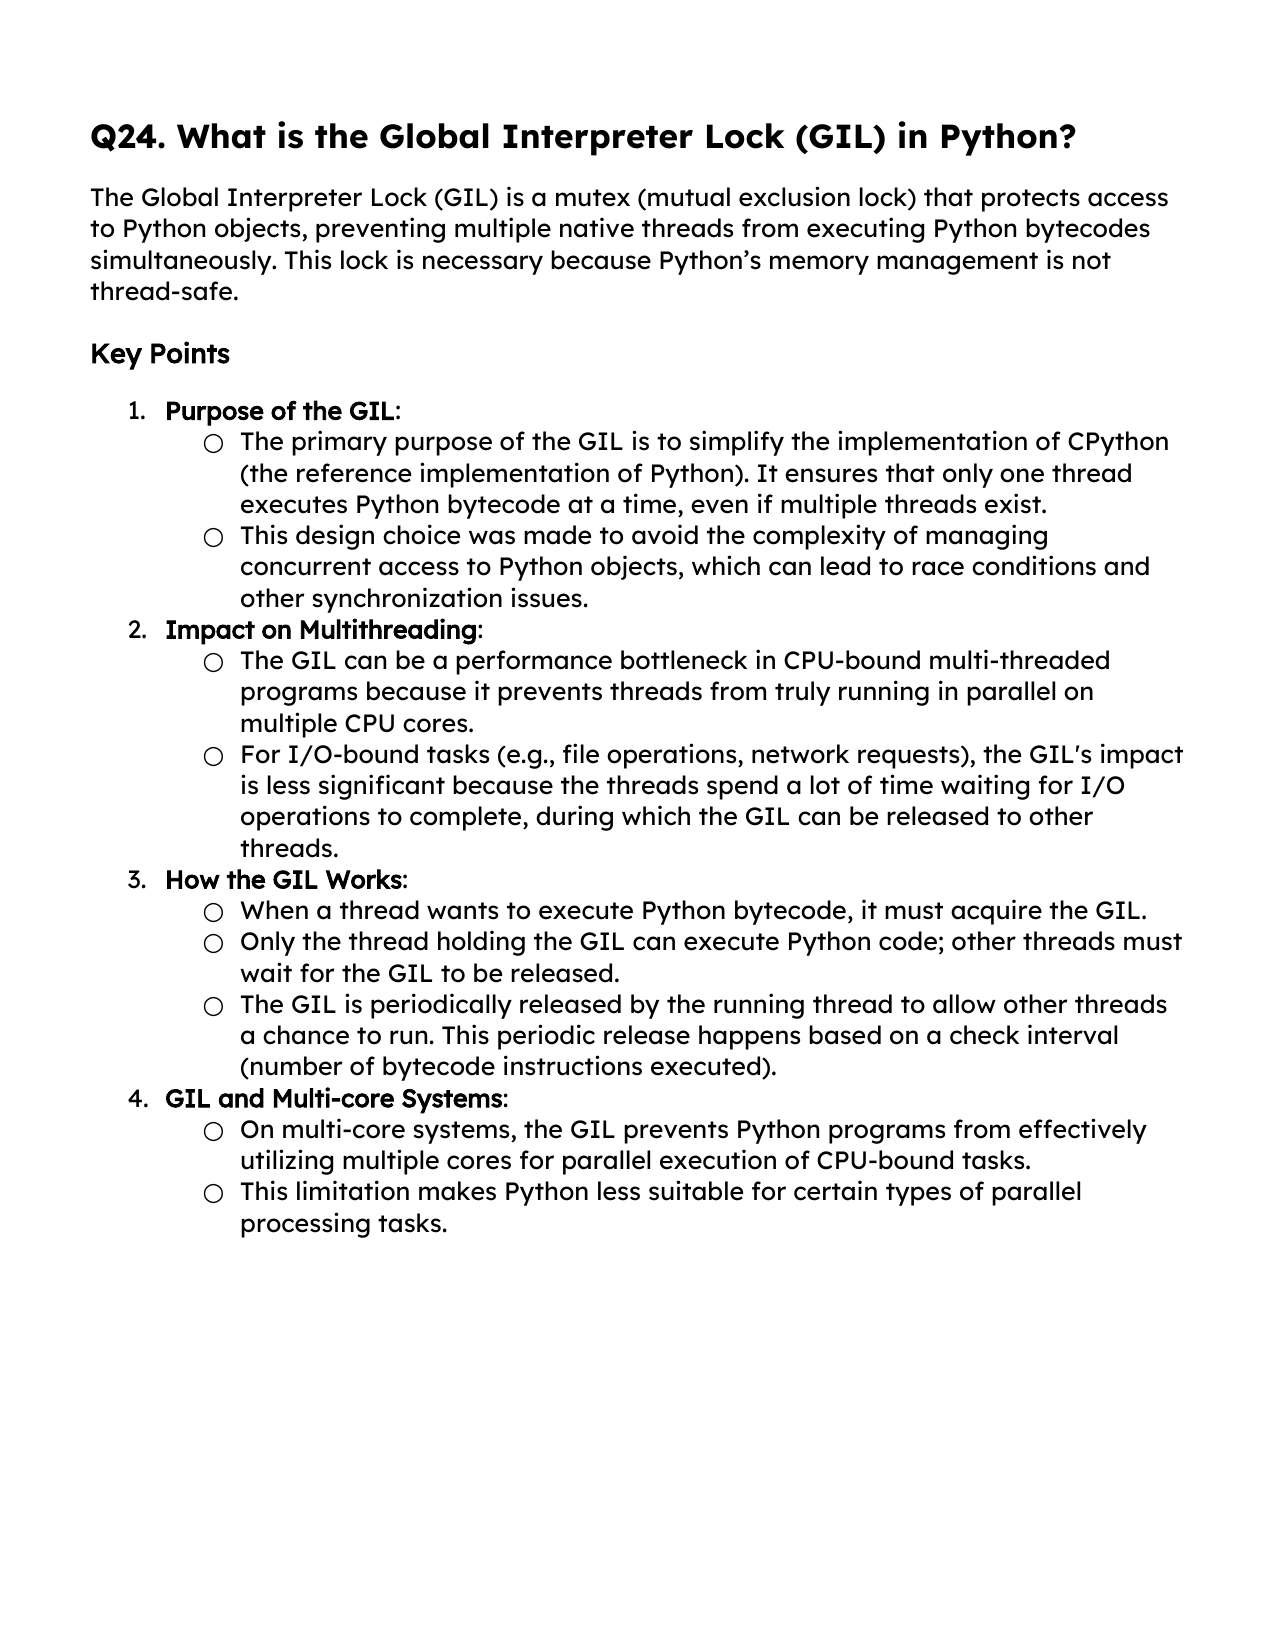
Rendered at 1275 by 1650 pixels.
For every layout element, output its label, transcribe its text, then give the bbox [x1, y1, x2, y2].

list The primary purpose of the GIL is to simplify the implementation of CPython (the reference implementation of Python). It ensures that only one thread executes Python bytecode at a time, even if multiple threads exist. [202, 426, 1185, 519]
list How the GIL Works: [127, 863, 1185, 894]
list Purpose of the GIL: [127, 394, 1185, 426]
subtitle Key Points [90, 336, 1185, 369]
list This design choice was made to avoid the complexity of managing concurrent access to Python objects, which can lead to race conditions and other synchronization issues. [202, 519, 1185, 613]
list On multi-core systems, the GIL prevents Python programs from effectively utilizing multiple cores for parallel execution of CPU-bound tasks. [202, 1113, 1185, 1176]
list Only the thread holding the GIL can execute Python code; other threads must wait for the GIL to be released. [202, 926, 1185, 988]
subtitle Q24. What is the Global Interpreter Lock (GIL) in Python? [90, 115, 1185, 157]
list Impact on Multithreading: [127, 613, 1185, 644]
list The GIL can be a performance bottleneck in CPU-bound multi-threaded programs because it prevents threads from truly running in parallel on multiple CPU cores. [202, 644, 1185, 738]
list When a thread wants to execute Python bytecode, it must acquire the GIL. [202, 894, 1185, 926]
list GIL and Multi-core Systems: [127, 1082, 1185, 1113]
list For I/O-bound tasks (e.g., file operations, network requests), the GIL's impact is less significant because the threads spend a lot of time waiting for I/O operations to complete, during which the GIL can be released to other threads. [202, 738, 1185, 863]
text The Global Interpreter Lock (GIL) is a mutex (mutual exclusion lock) that protects access to Python objects, preventing multiple native threads from executing Python bytecodes simultaneously. This lock is necessary because Python’s memory management is not thread-safe. [90, 182, 1185, 307]
list The GIL is periodically released by the running thread to allow other threads a chance to run. This periodic release happens based on a check interval (number of bytecode instructions executed). [202, 988, 1185, 1082]
list This limitation makes Python less suitable for certain types of parallel processing tasks. [202, 1176, 1185, 1238]
